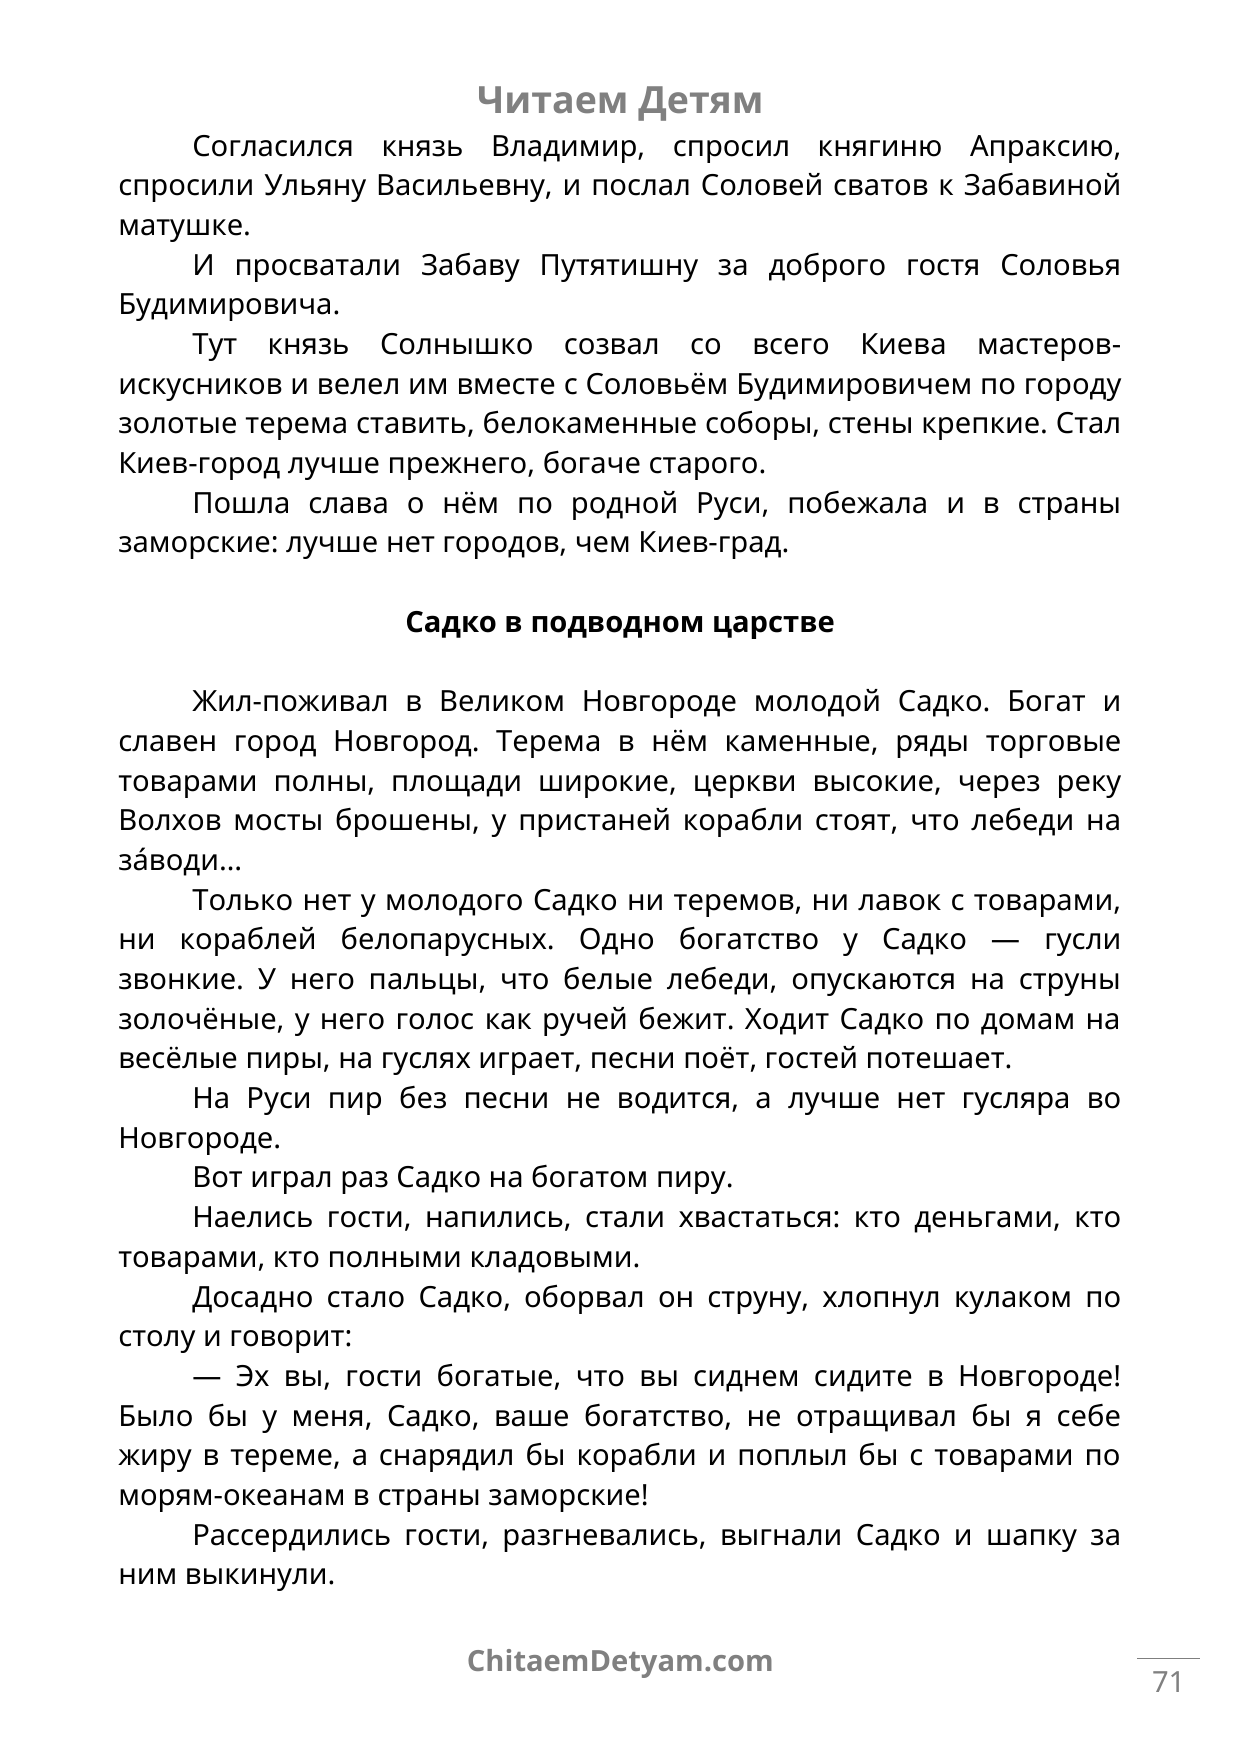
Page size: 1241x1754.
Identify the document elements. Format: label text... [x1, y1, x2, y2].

text — Эх вы, гости богатые, что вы сиднем сидите в Новгороде! Было бы у меня, Садко, ваше богатство, не отращивал бы я себе жиру в тереме, а снарядил бы корабли и поплыл бы с товарами по морям-океанам в страны заморские! [118, 1355, 1122, 1514]
text Тут князь Солнышко созвал со всего Киева мастеров-искусников и велел им вместе с Соловьём Будимировичем по городу золотые терема ставить, белокаменные соборы, стены крепкие. Стал Киев-город лучше прежнего, богаче старого. [118, 323, 1122, 482]
text Наелись гости, напились, стали хвастаться: кто деньгами, кто товарами, кто полными кладовыми. [118, 1196, 1122, 1276]
text Пошла слава о нём по родной Руси, побежала и в страны заморские: лучше нет городов, чем Киев-град. [118, 482, 1122, 561]
text Жил-поживал в Великом Новгороде молодой Садко. Богат и славен город Новгород. Терема в нём каменные, ряды торговые товарами полны, площади широкие, церкви высокие, через реку Волхов мосты брошены, у пристаней корабли стоят, что лебеди на за́води… [118, 681, 1122, 879]
text Только нет у молодого Садко ни теремов, ни лавок с товарами, ни кораблей белопарусных. Одно богатство у Садко — гусли звонкие. У него пальцы, что белые лебеди, опускаются на струны золочёные, у него голос как ручей бежит. Ходит Садко по домам на весёлые пиры, на гуслях играет, песни поёт, гостей потешает. [118, 879, 1122, 1077]
text И просватали Забаву Путятишну за доброго гостя Соловья Будимировича. [118, 244, 1122, 323]
text Согласился князь Владимир, спросил княгиню Апраксию, спросили Ульяну Васильевну, и послал Соловей сватов к Забавиной матушке. [118, 125, 1122, 244]
text На Руси пир без песни не водится, а лучше нет гусляра во Новгороде. [118, 1077, 1122, 1157]
text Рассердились гости, разгневались, выгнали Садко и шапку за ним выкинули. [118, 1514, 1122, 1593]
text Вот играл раз Садко на богатом пиру. [118, 1157, 1122, 1196]
text Досадно стало Садко, оборвал он струну, хлопнул кулаком по столу и говорит: [118, 1276, 1122, 1355]
subtitle Садко в подводном царстве [118, 601, 1122, 641]
